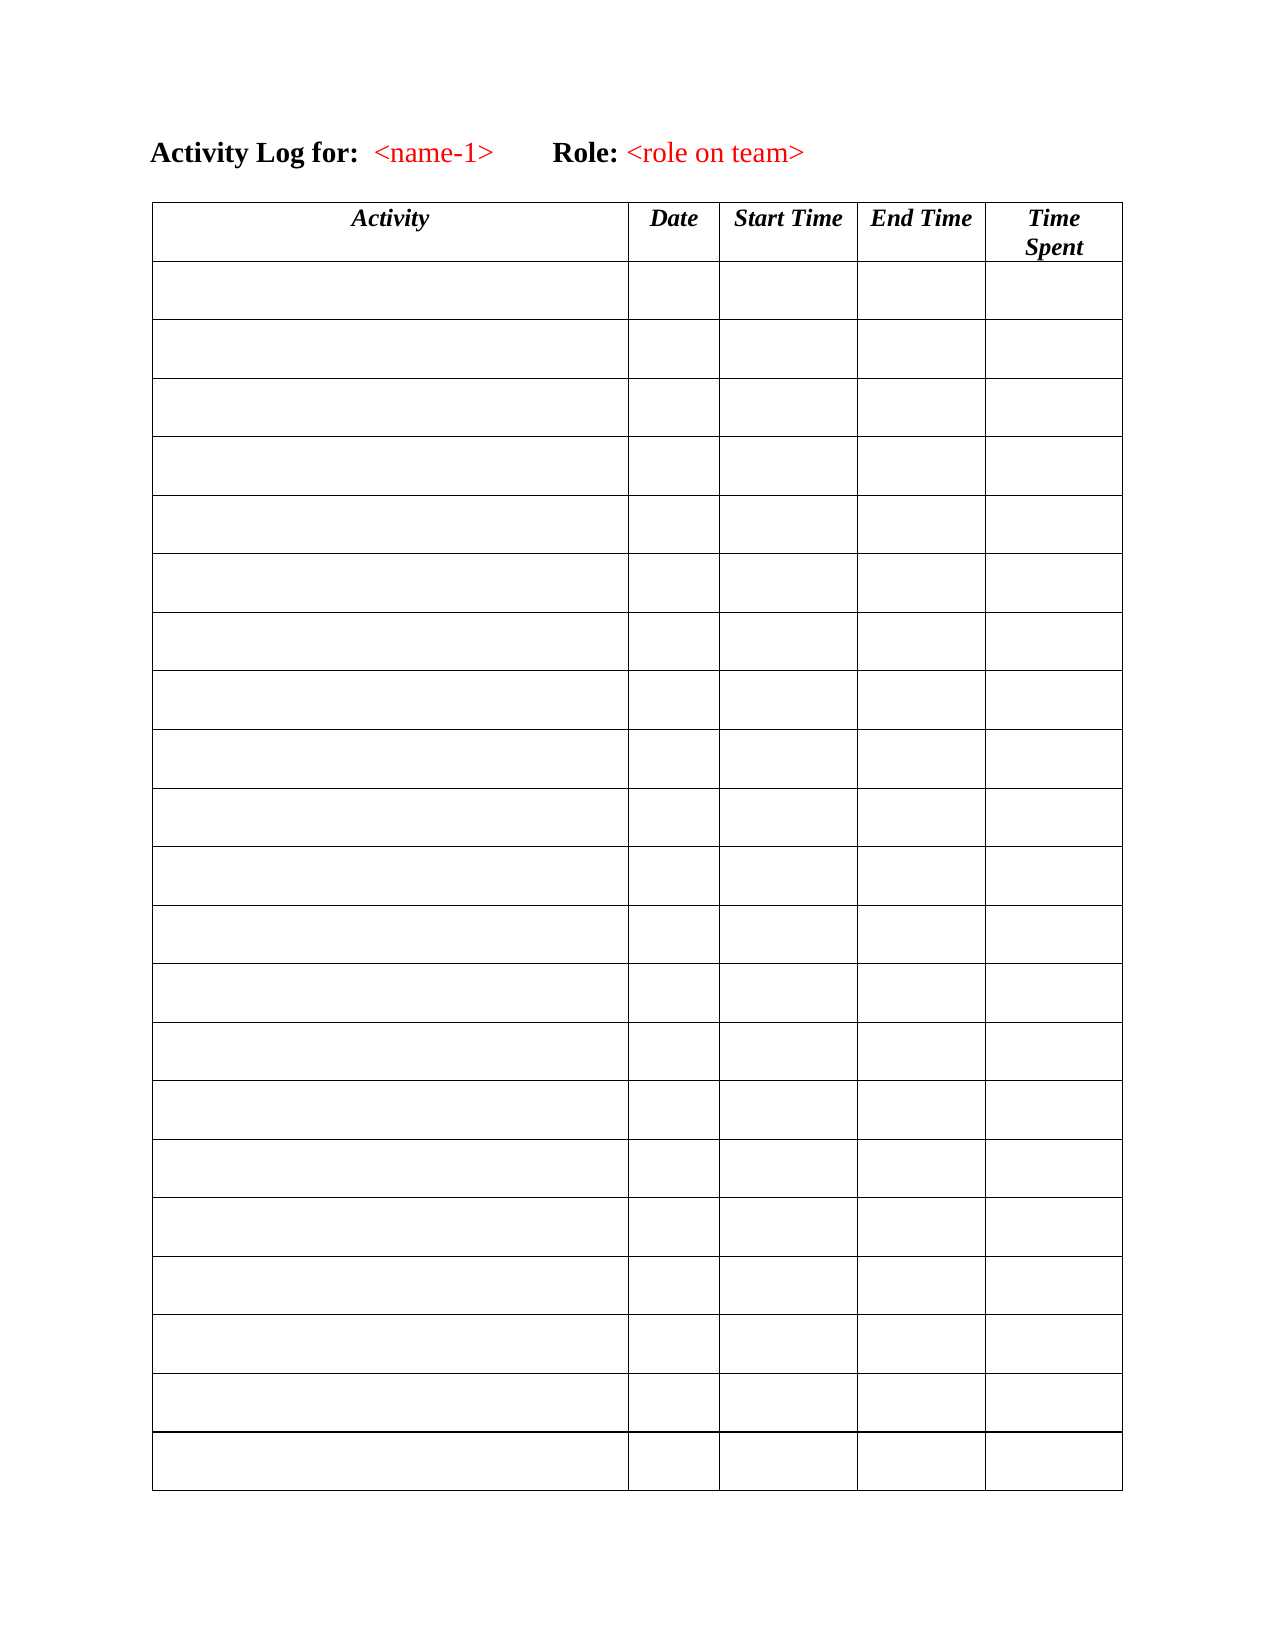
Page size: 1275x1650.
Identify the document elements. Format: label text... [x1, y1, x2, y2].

table_cell [858, 496, 985, 553]
table_cell [153, 847, 628, 904]
table_cell [858, 1140, 985, 1197]
table_cell [986, 1257, 1122, 1314]
table_cell [986, 906, 1122, 963]
table_cell [858, 613, 985, 670]
table_cell [629, 789, 719, 846]
table_cell [986, 1023, 1122, 1080]
table_cell [986, 1315, 1122, 1373]
table_header End Time [858, 203, 985, 261]
table_cell [153, 613, 628, 670]
table_cell [858, 379, 985, 436]
table_cell [629, 496, 719, 553]
table_cell [720, 906, 857, 963]
table_cell [629, 847, 719, 904]
table_cell [629, 730, 719, 787]
table_cell [720, 847, 857, 904]
table_cell [858, 554, 985, 612]
table_cell [858, 1433, 985, 1490]
table_cell [986, 730, 1122, 787]
table_cell [986, 1081, 1122, 1139]
table_cell [153, 906, 628, 963]
table_cell [153, 554, 628, 612]
table_cell [720, 671, 857, 729]
table_cell [153, 1081, 628, 1139]
table_cell [720, 554, 857, 612]
table_cell [986, 262, 1122, 319]
table_cell [153, 262, 628, 319]
table_cell [858, 1198, 985, 1256]
table_header Time Spent [986, 203, 1122, 261]
table_cell [153, 1198, 628, 1256]
table_cell [153, 1315, 628, 1373]
table_cell [629, 320, 719, 378]
table_cell [986, 554, 1122, 612]
table_cell [986, 789, 1122, 846]
table_cell [986, 671, 1122, 729]
table_cell [858, 1023, 985, 1080]
table_cell [629, 1023, 719, 1080]
table_cell [720, 1198, 857, 1256]
table_cell [629, 379, 719, 436]
table_header Date [629, 203, 719, 261]
table_cell [153, 789, 628, 846]
table_cell [858, 847, 985, 904]
table_cell [858, 730, 985, 787]
table_cell [153, 1257, 628, 1314]
table_cell [858, 964, 985, 1022]
table_cell [629, 262, 719, 319]
table_cell [986, 1433, 1122, 1490]
table_cell [858, 789, 985, 846]
table_header Start Time [720, 203, 857, 261]
table_cell [153, 1140, 628, 1197]
table_cell [858, 1315, 985, 1373]
table_cell [629, 437, 719, 495]
text Activity Log for: <name-1> Role: <role on team> [150, 135, 1125, 168]
table_cell [720, 730, 857, 787]
table_cell [858, 320, 985, 378]
table_cell [986, 1374, 1122, 1431]
table_cell [720, 379, 857, 436]
table_cell [629, 1374, 719, 1431]
table_cell [153, 437, 628, 495]
table_cell [720, 262, 857, 319]
table_cell [986, 1198, 1122, 1256]
table_cell [986, 437, 1122, 495]
table_cell [153, 320, 628, 378]
table_cell [986, 964, 1122, 1022]
table_cell [629, 906, 719, 963]
table_cell [629, 671, 719, 729]
table_cell [720, 613, 857, 670]
table_cell [153, 964, 628, 1022]
table_cell [986, 847, 1122, 904]
table_cell [720, 437, 857, 495]
table_cell [153, 671, 628, 729]
table_cell [986, 379, 1122, 436]
table_cell [858, 437, 985, 495]
table_cell [858, 1081, 985, 1139]
table_cell [986, 496, 1122, 553]
table_cell [720, 320, 857, 378]
table_cell [629, 1081, 719, 1139]
table_cell [153, 1374, 628, 1431]
table_cell [153, 379, 628, 436]
table_cell [858, 262, 985, 319]
table_cell [720, 964, 857, 1022]
table_cell [153, 496, 628, 553]
table_cell [720, 1081, 857, 1139]
table_cell [629, 613, 719, 670]
table_cell [986, 320, 1122, 378]
table_cell [629, 1433, 719, 1490]
table_cell [858, 1374, 985, 1431]
table_cell [629, 1140, 719, 1197]
table_cell [153, 1023, 628, 1080]
table_cell [153, 730, 628, 787]
table_header Activity [153, 203, 628, 261]
table_cell [858, 906, 985, 963]
table_cell [720, 1140, 857, 1197]
table_cell [986, 613, 1122, 670]
table_cell [720, 1023, 857, 1080]
table_cell [986, 1140, 1122, 1197]
table_cell [720, 1374, 857, 1431]
table_cell [720, 496, 857, 553]
table_cell [720, 1433, 857, 1490]
table_cell [629, 1315, 719, 1373]
table_cell [629, 964, 719, 1022]
table_cell [153, 1433, 628, 1490]
table_cell [629, 1257, 719, 1314]
table_cell [858, 1257, 985, 1314]
table_cell [720, 1257, 857, 1314]
table_cell [629, 1198, 719, 1256]
table_cell [858, 671, 985, 729]
table_cell [720, 789, 857, 846]
table_cell [629, 554, 719, 612]
table_cell [720, 1315, 857, 1373]
